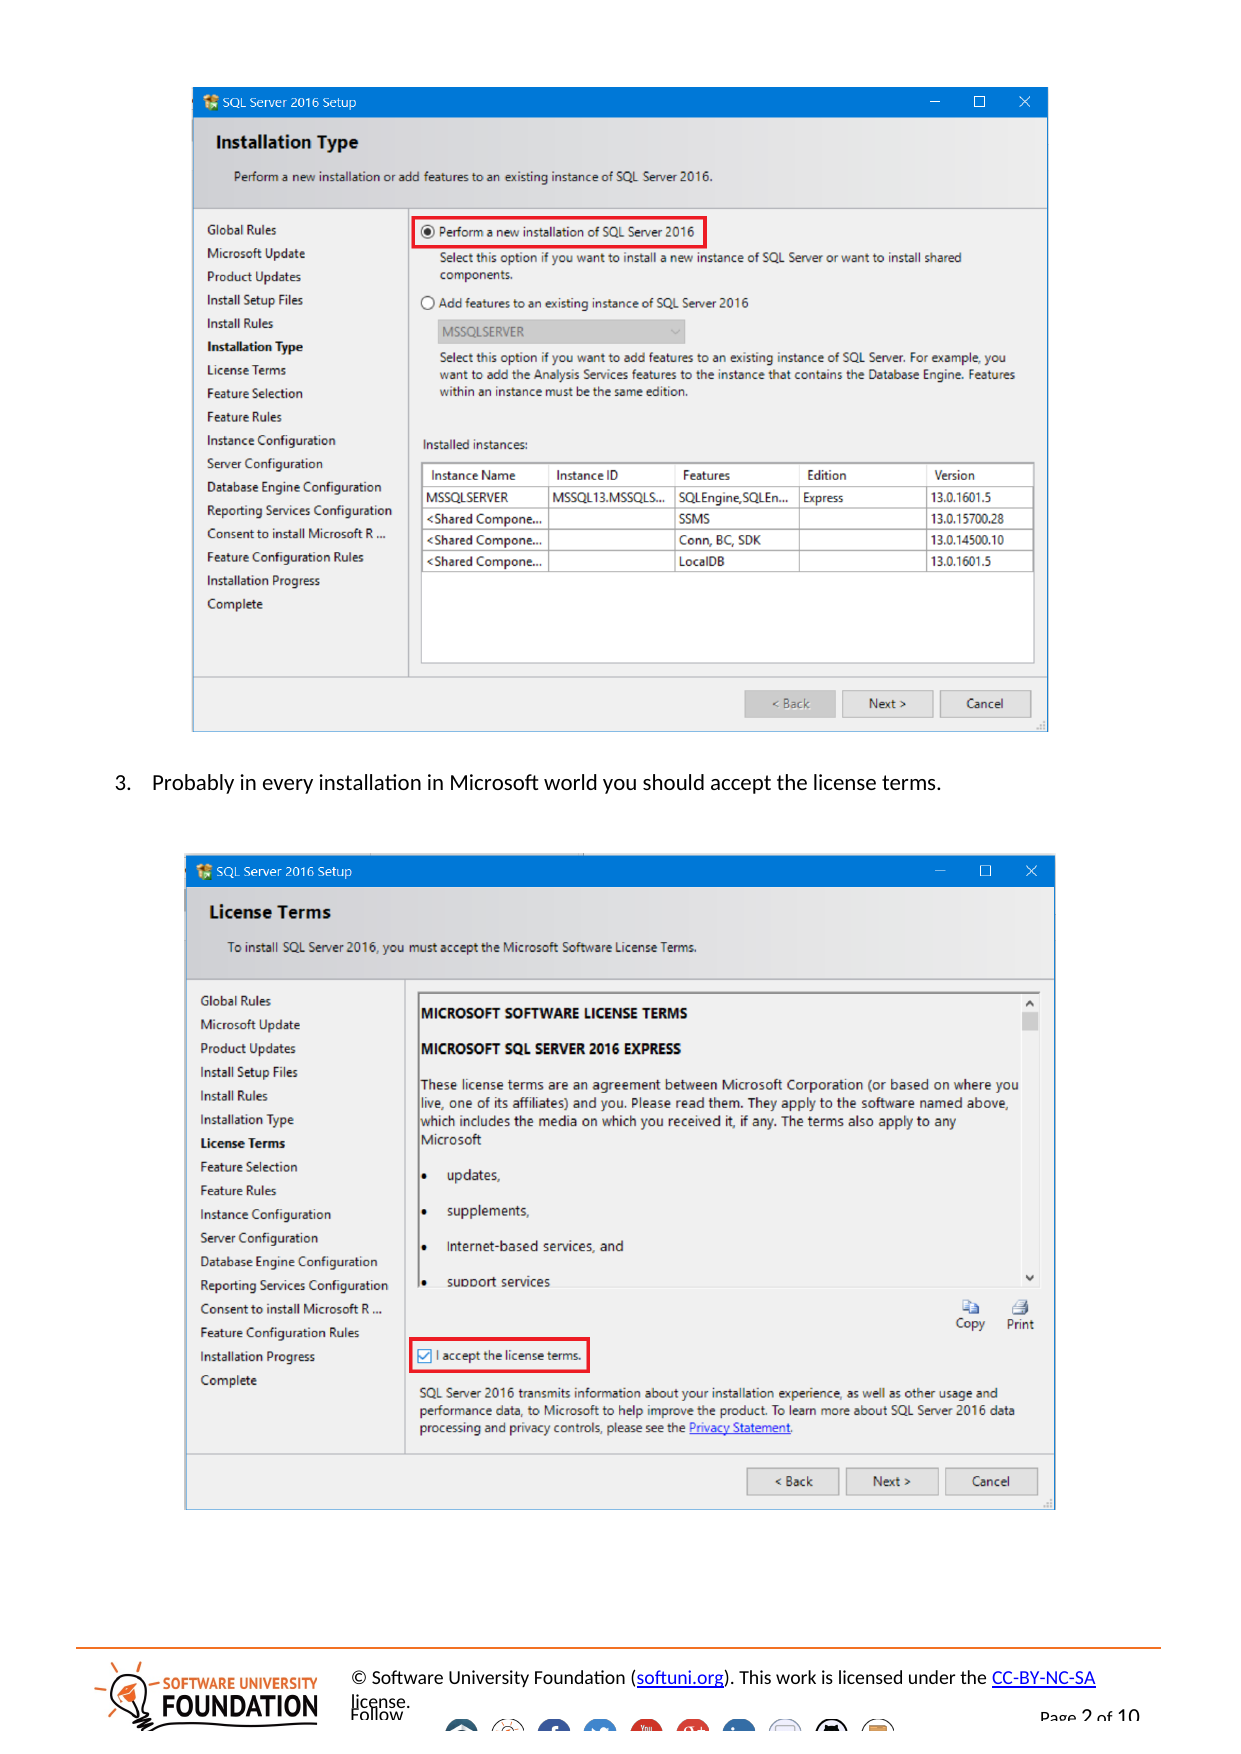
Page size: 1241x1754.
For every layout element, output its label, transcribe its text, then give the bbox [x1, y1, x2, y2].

list Probably in every installation in Microsoft world you should accept the license terms. [114, 768, 1163, 796]
picture [722, 1719, 756, 1731]
picture [630, 1719, 663, 1731]
picture [583, 1719, 617, 1731]
picture [815, 1719, 848, 1731]
picture [93, 1661, 318, 1731]
picture [191, 87, 1049, 732]
picture [491, 1719, 524, 1731]
picture [537, 1719, 571, 1731]
picture [184, 853, 1056, 1510]
picture [445, 1719, 478, 1731]
picture [676, 1719, 709, 1731]
picture [861, 1719, 894, 1731]
picture [768, 1719, 802, 1731]
